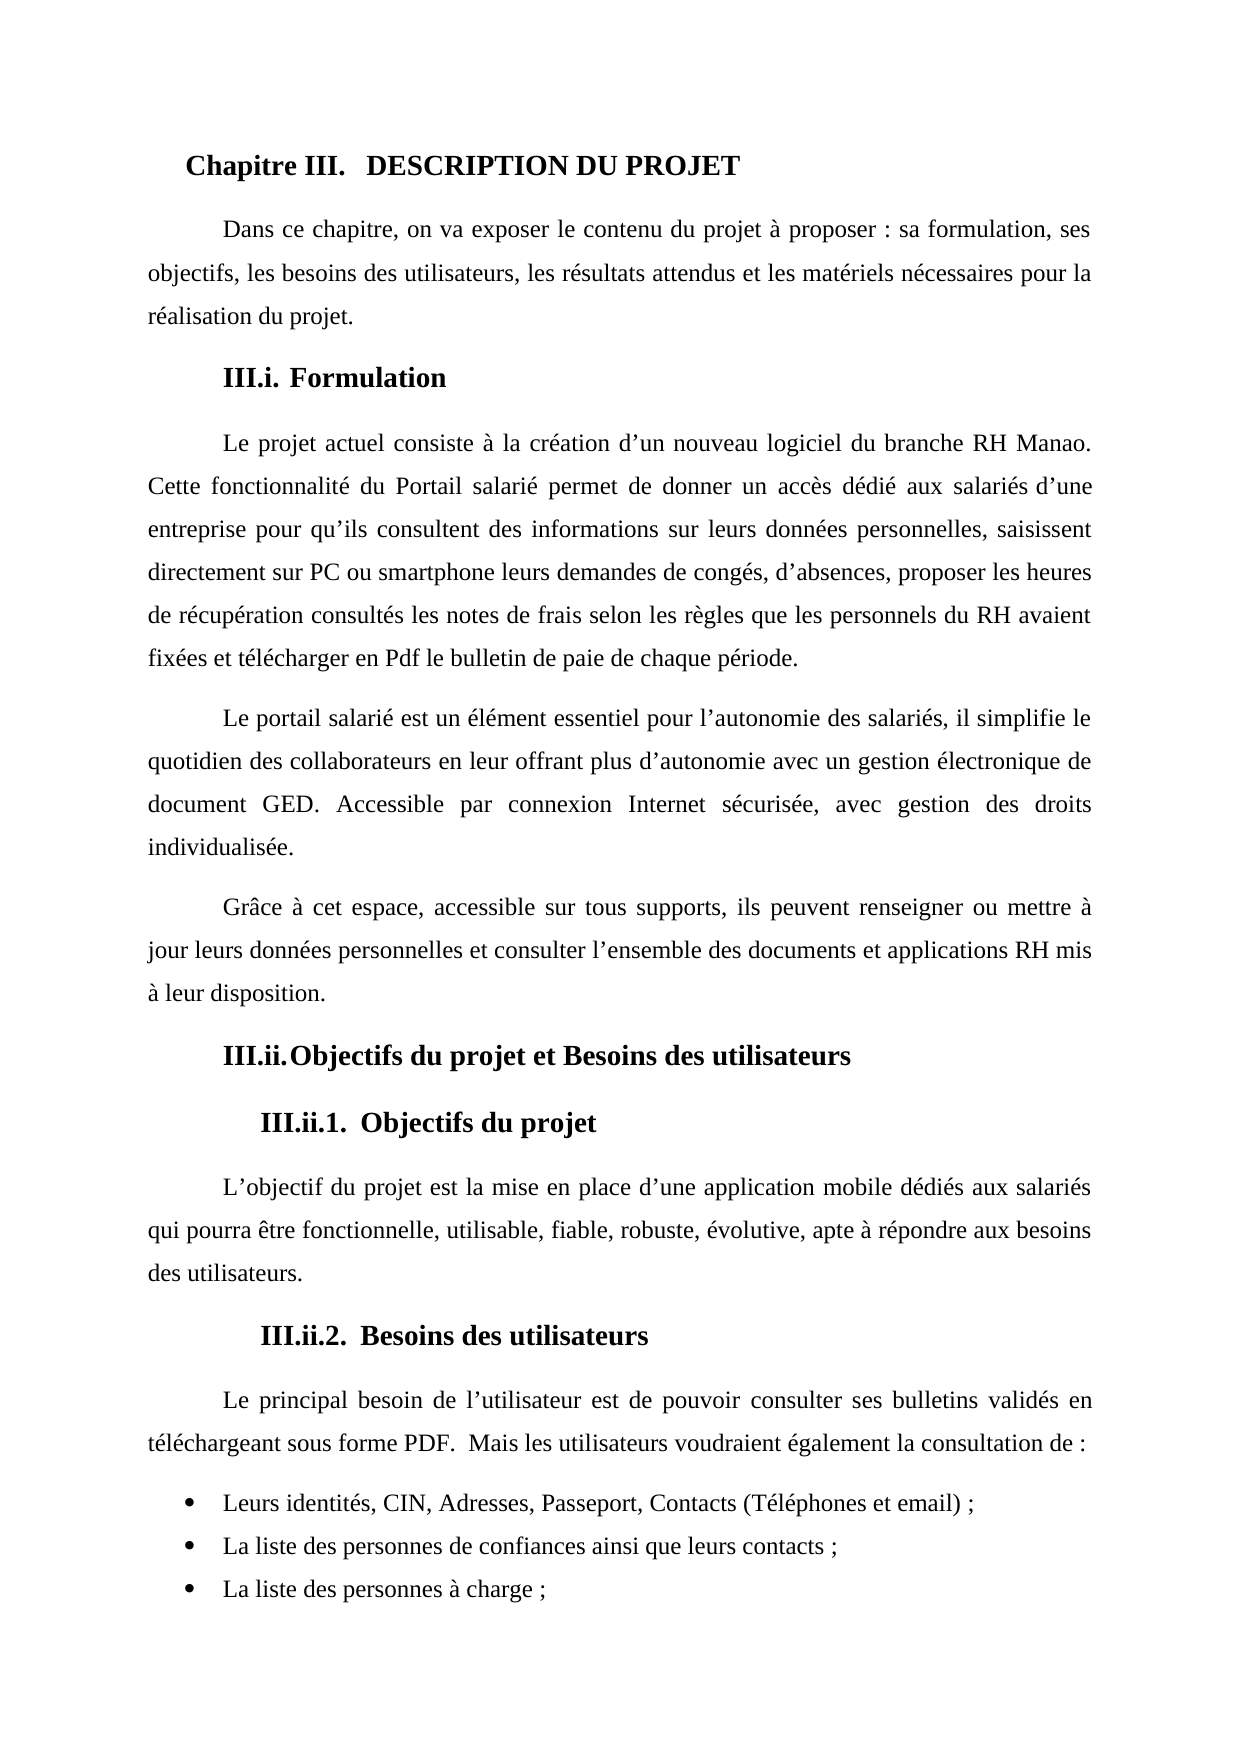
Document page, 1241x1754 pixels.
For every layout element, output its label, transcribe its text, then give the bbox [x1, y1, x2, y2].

list Leurs identités, CIN, Adresses, Passeport, Contacts (Téléphones et email) ; [185, 1488, 1093, 1517]
text Grâce à cet espace, accessible sur tous supports, ils peuvent renseigner ou mettre à jour leurs données personnelles et consulter l’ensemble des documents et applications RH mis à leur disposition. [148, 892, 1093, 1007]
text Le principal besoin de l’utilisateur est de pouvoir consulter ses bulletins validés en téléchargeant sous forme PDF. Mais les utilisateurs voudraient également la consultation de : [148, 1385, 1093, 1457]
text Dans ce chapitre, on va exposer le contenu du projet à proposer : sa formulation, ses objectifs, les besoins des utilisateurs, les résultats attendus et les matériels nécessaires pour la réalisation du projet. [148, 214, 1093, 329]
text Le portail salarié est un élément essentiel pour l’autonomie des salariés, il simplifie le quotidien des collaborateurs en leur offrant plus d’autonomie avec un gestion électronique de document GED. Accessible par connexion Internet sécurisée, avec gestion des droits individualisée. [148, 703, 1093, 861]
list Formulation [223, 361, 1093, 394]
list DESCRIPTION DU PROJET [185, 148, 1093, 181]
list La liste des personnes à charge ; [185, 1574, 1093, 1603]
list Objectifs du projet et Besoins des utilisateurs [223, 1038, 1093, 1072]
list La liste des personnes de confiances ainsi que leurs contacts ; [185, 1531, 1093, 1560]
text Le projet actuel consiste à la création d’un nouveau logiciel du branche RH Manao. Cette fonctionnalité du Portail salarié permet de donner un accès dédié aux salariés d’une entreprise pour qu’ils consultent des informations sur leurs données personnelles, saisissent directement sur PC ou smartphone leurs demandes de congés, d’absences, proposer les heures de récupération consultés les notes de frais selon les règles que les personnels du RH avaient fixées et télécharger en Pdf le bulletin de paie de chaque période. [148, 428, 1093, 672]
list Objectifs du projet [260, 1105, 1093, 1139]
text L’objectif du projet est la mise en place d’une application mobile dédiés aux salariés qui pourra être fonctionnelle, utilisable, fiable, robuste, évolutive, apte à répondre aux besoins des utilisateurs. [148, 1172, 1093, 1287]
list Besoins des utilisateurs [260, 1318, 1093, 1352]
